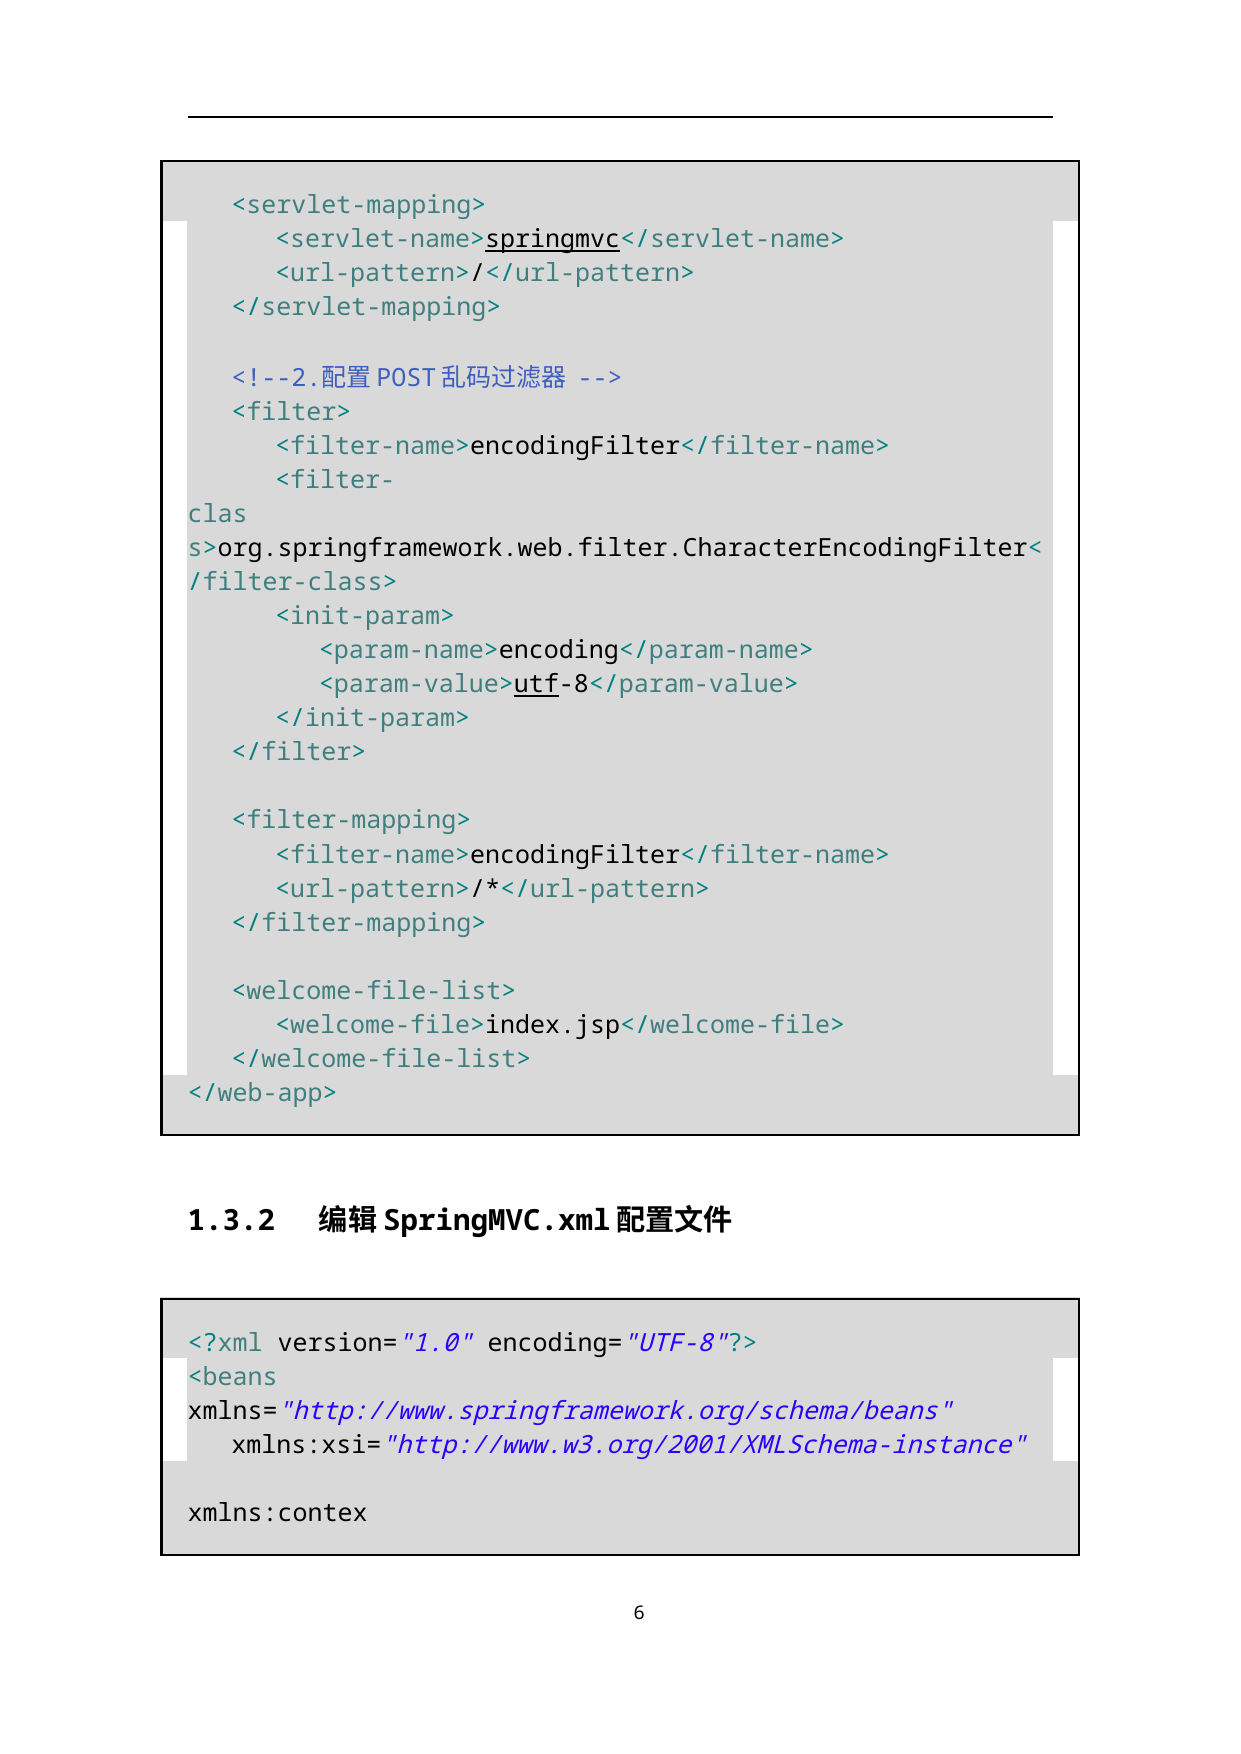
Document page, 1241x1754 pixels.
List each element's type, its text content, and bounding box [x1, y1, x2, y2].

text <filter-name>encodingFilter</filter-name> [187, 427, 1053, 462]
text <filter-name>encodingFilter</filter-name> [187, 836, 1053, 870]
text <filter> [187, 393, 1053, 427]
text </filter-mapping> [187, 904, 1053, 938]
text <init-param> [187, 598, 1053, 632]
text <servlet-name>springmvc</servlet-name> [187, 221, 1053, 255]
text <filter-class>org.springframework.web.filter.CharacterEncodingFilter</filter-class> [187, 462, 1053, 598]
text <servlet-mapping> [163, 162, 1078, 221]
text <url-pattern>/</url-pattern> [187, 255, 1053, 289]
text <url-pattern>/*</url-pattern> [187, 870, 1053, 904]
subtitle 编辑SpringMVC.xml配置文件 [187, 1197, 1053, 1239]
text <param-value>utf-8</param-value> [187, 666, 1053, 700]
text <?xml version="1.0" encoding="UTF-8"?> [163, 1300, 1078, 1358]
text </servlet-mapping> [187, 289, 1053, 323]
text </web-app> [163, 1048, 1078, 1134]
text <param-name>encoding</param-name> [187, 632, 1053, 666]
text </init-param> [187, 700, 1053, 734]
text </filter> [187, 734, 1053, 768]
text <filter-mapping> [187, 802, 1053, 836]
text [163, 1434, 1078, 1554]
text <welcome-file-list> [187, 972, 1053, 1007]
text <welcome-file>index.jsp</welcome-file> [187, 1007, 1053, 1041]
text <!--2.配置POST乱码过滤器 --> [187, 357, 1053, 393]
text <beans xmlns="http://www.springframework.org/schema/beans" [187, 1358, 1053, 1427]
